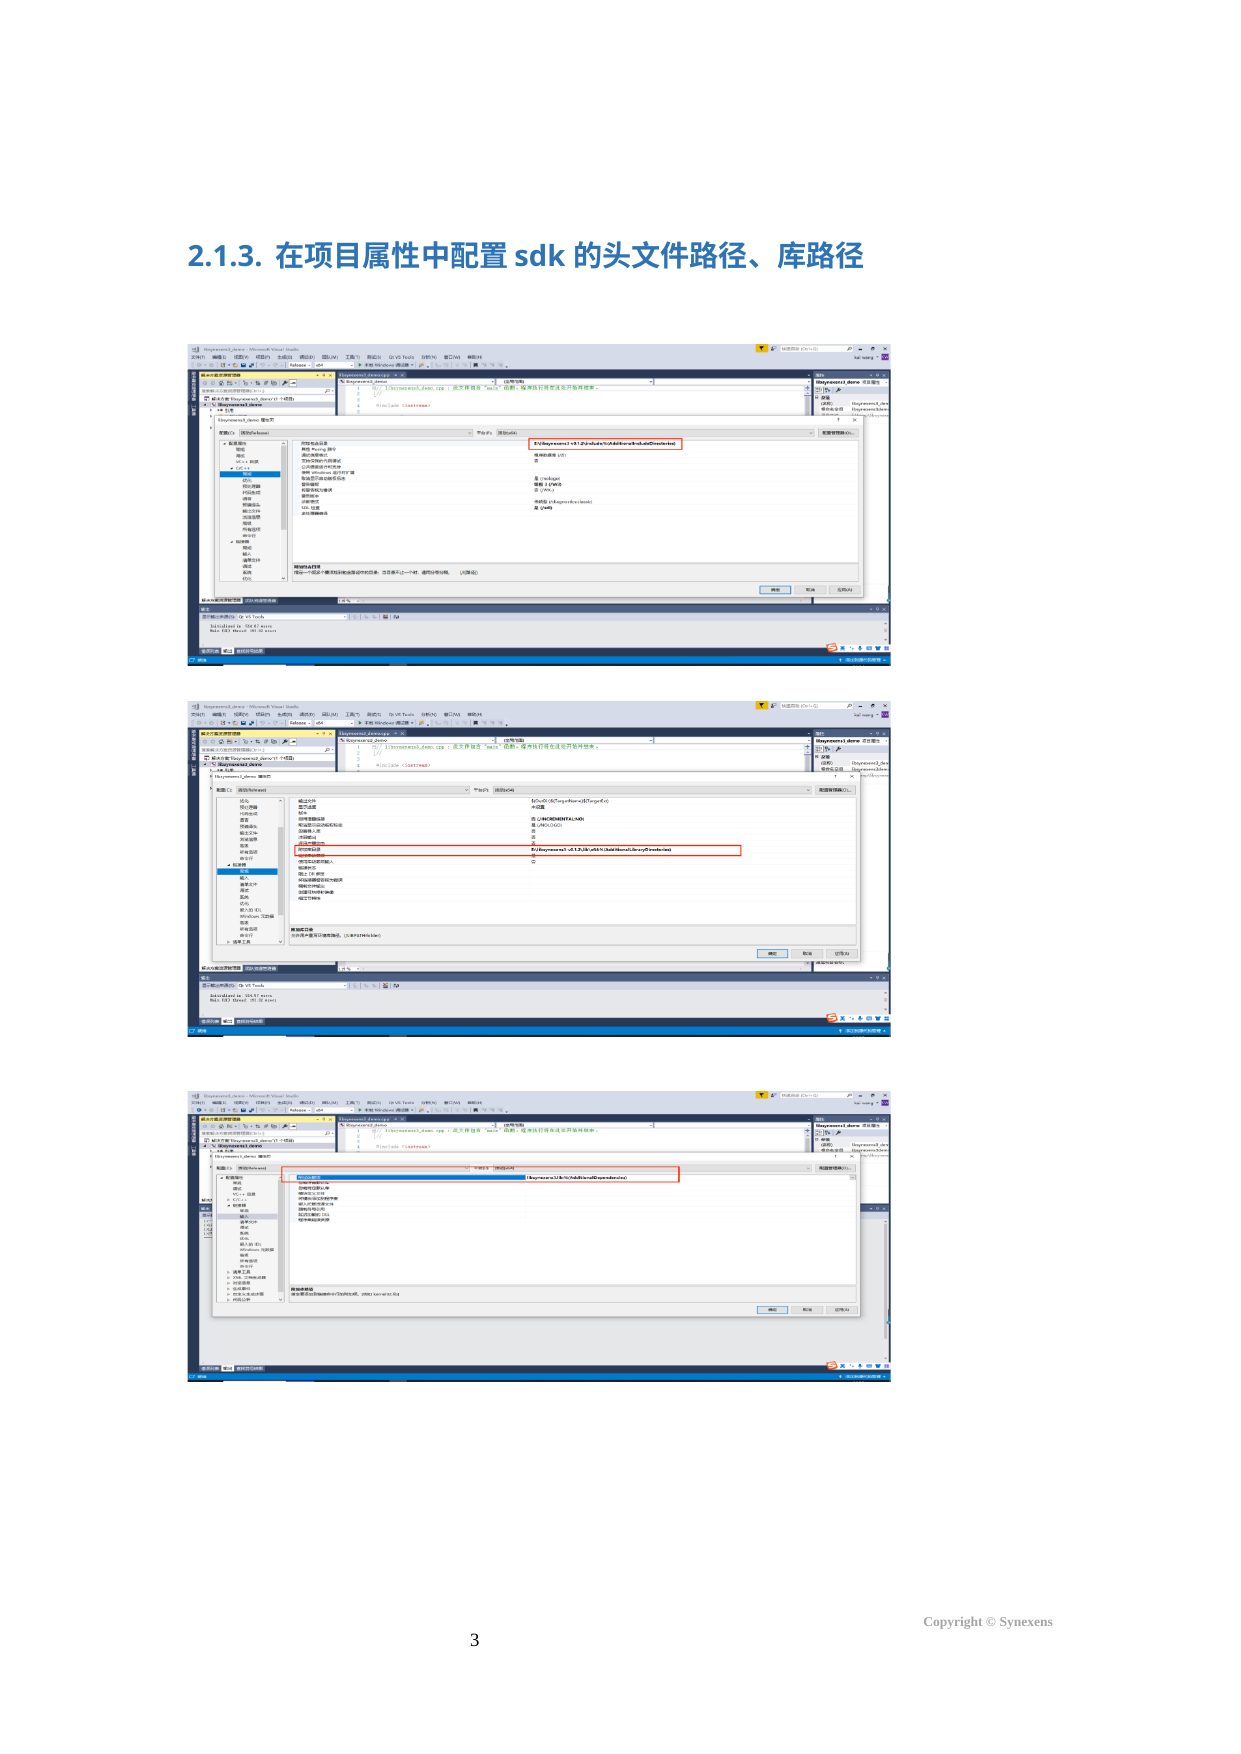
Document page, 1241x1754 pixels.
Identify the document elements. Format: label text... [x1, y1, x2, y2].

subtitle 在项目属性中配置sdk 的头文件路径、库路径 [187, 222, 1053, 287]
picture [187, 344, 891, 666]
picture [187, 1091, 891, 1382]
picture [187, 701, 891, 1037]
